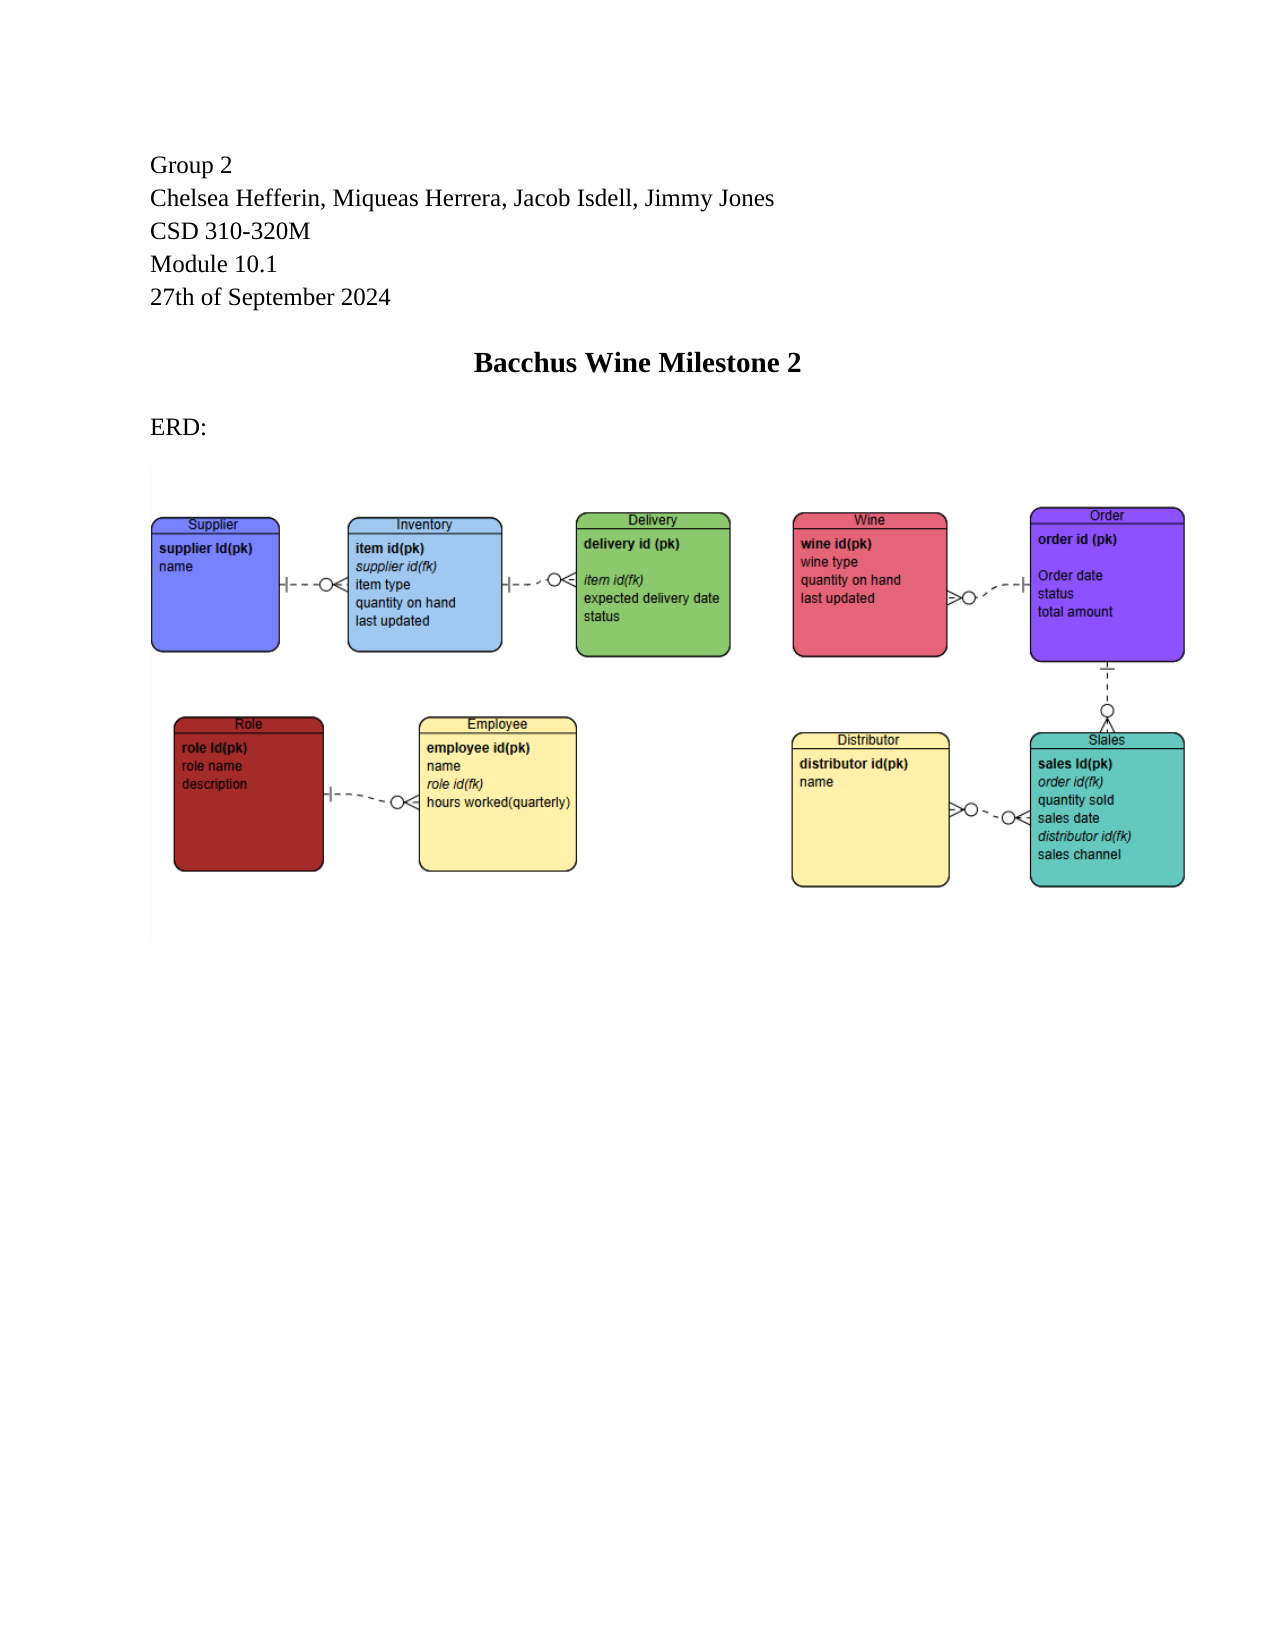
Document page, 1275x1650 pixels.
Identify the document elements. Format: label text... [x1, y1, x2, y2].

text Group 2 [150, 150, 1125, 179]
text CSD 310-320M [150, 216, 1125, 245]
text Bacchus Wine Milestone 2 [150, 345, 1125, 379]
text 27th of September 2024 [150, 282, 1125, 311]
text Module 10.1 [150, 249, 1125, 278]
text ERD: [150, 412, 1125, 467]
picture [150, 467, 1239, 942]
text Chelsea Hefferin, Miqueas Herrera, Jacob Isdell, Jimmy Jones [150, 183, 1125, 212]
